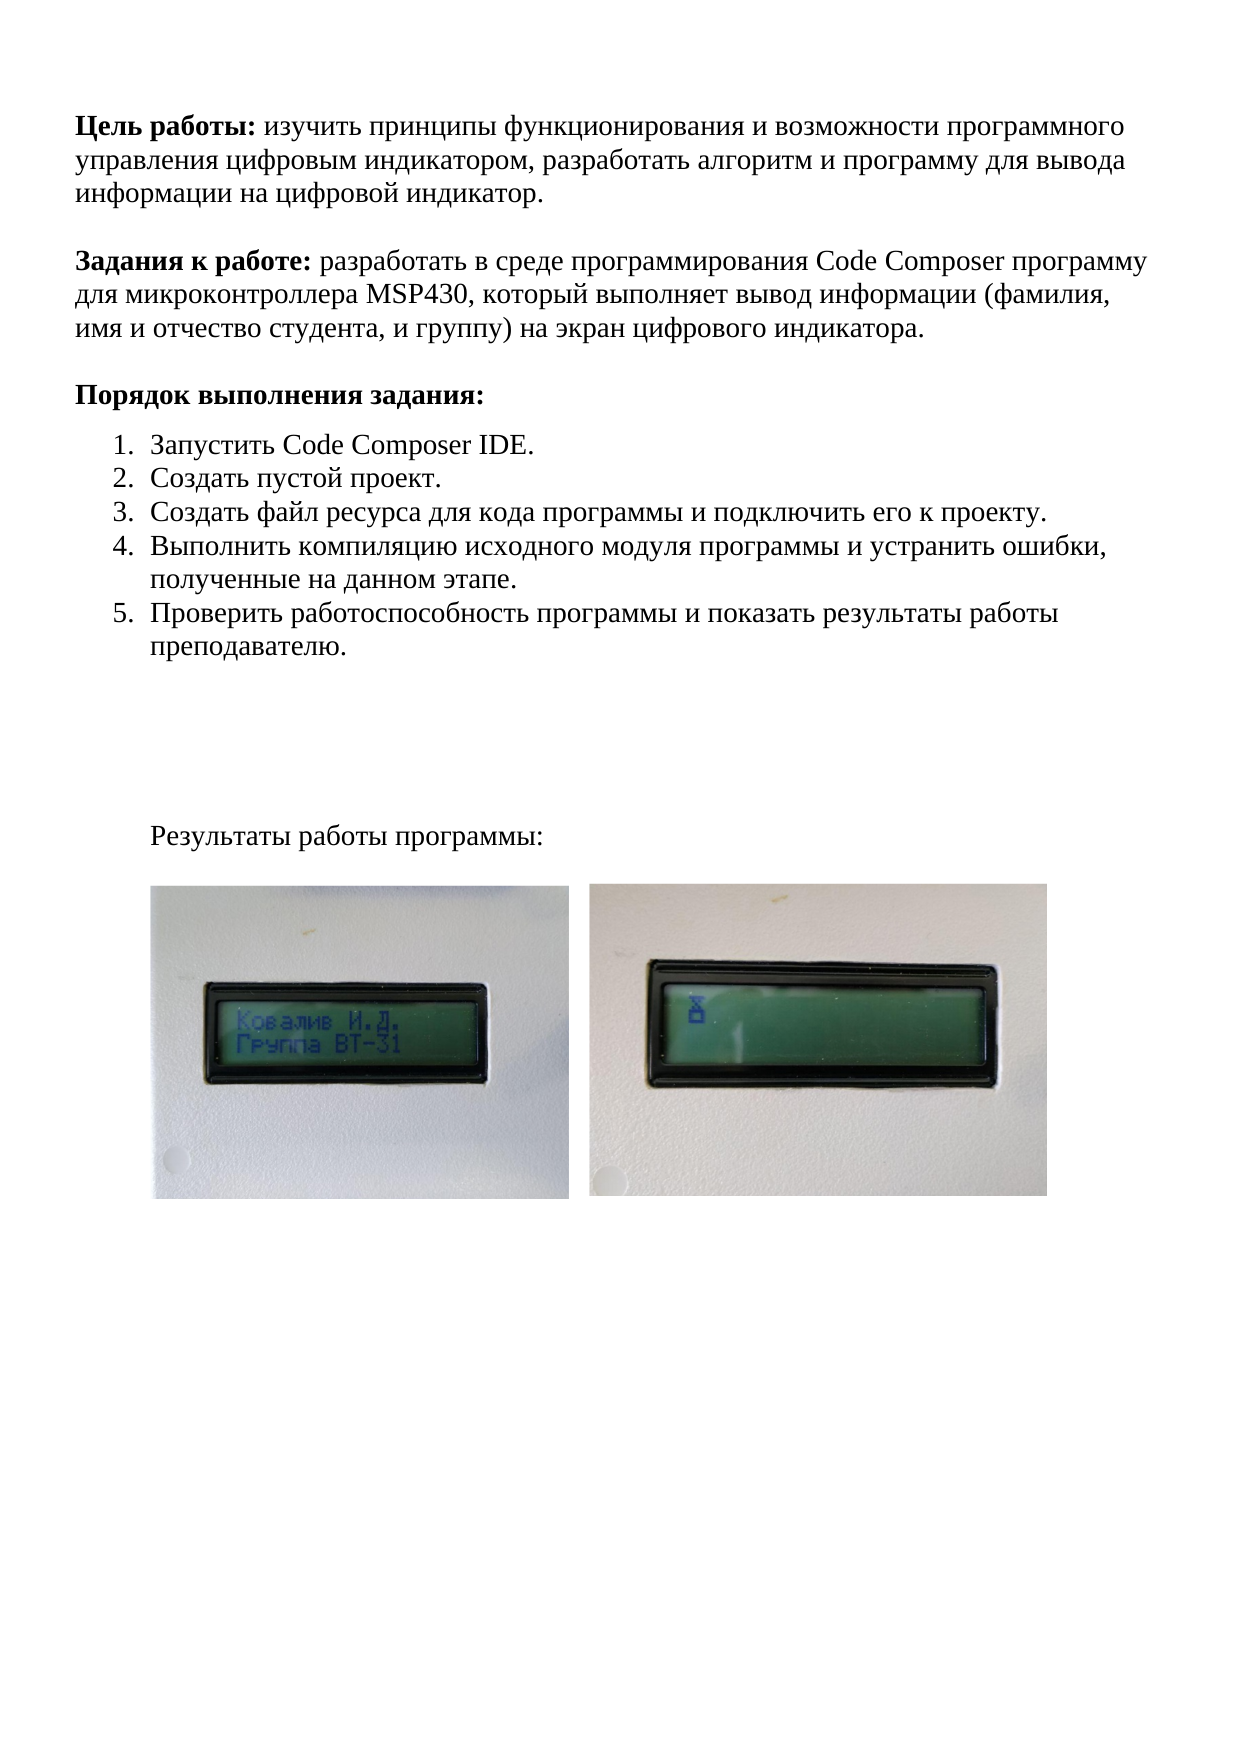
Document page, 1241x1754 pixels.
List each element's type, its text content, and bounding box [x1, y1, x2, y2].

list Создать файл ресурса для кода программы и подключить его к проекту. [112, 494, 1165, 528]
list Результаты работы программы: [150, 818, 1165, 851]
list Выполнить компиляцию исходного модуля программы и устранить ошибки, полученные на данном этапе. [112, 528, 1165, 595]
picture [151, 886, 568, 1199]
text Порядок выполнения задания: [75, 377, 1165, 410]
text Цель работы: изучить принципы функционирования и возможности программного управления цифровым индикатором, разработать алгоритм и программу для вывода информации на цифровой индикатор. [75, 108, 1165, 209]
picture [590, 884, 1047, 1196]
text Задания к работе: разработать в среде программирования Code Composer программу для микроконтроллера MSP430, который выполняет вывод информации (фамилия, имя и отчество студента, и группу) на экран цифрового индикатора. [75, 243, 1165, 343]
list Создать пустой проект. [112, 461, 1165, 494]
list Запустить Code Composer IDE. [112, 427, 1165, 461]
list Проверить работоспособность программы и показать результаты работы преподавателю. [112, 595, 1165, 662]
